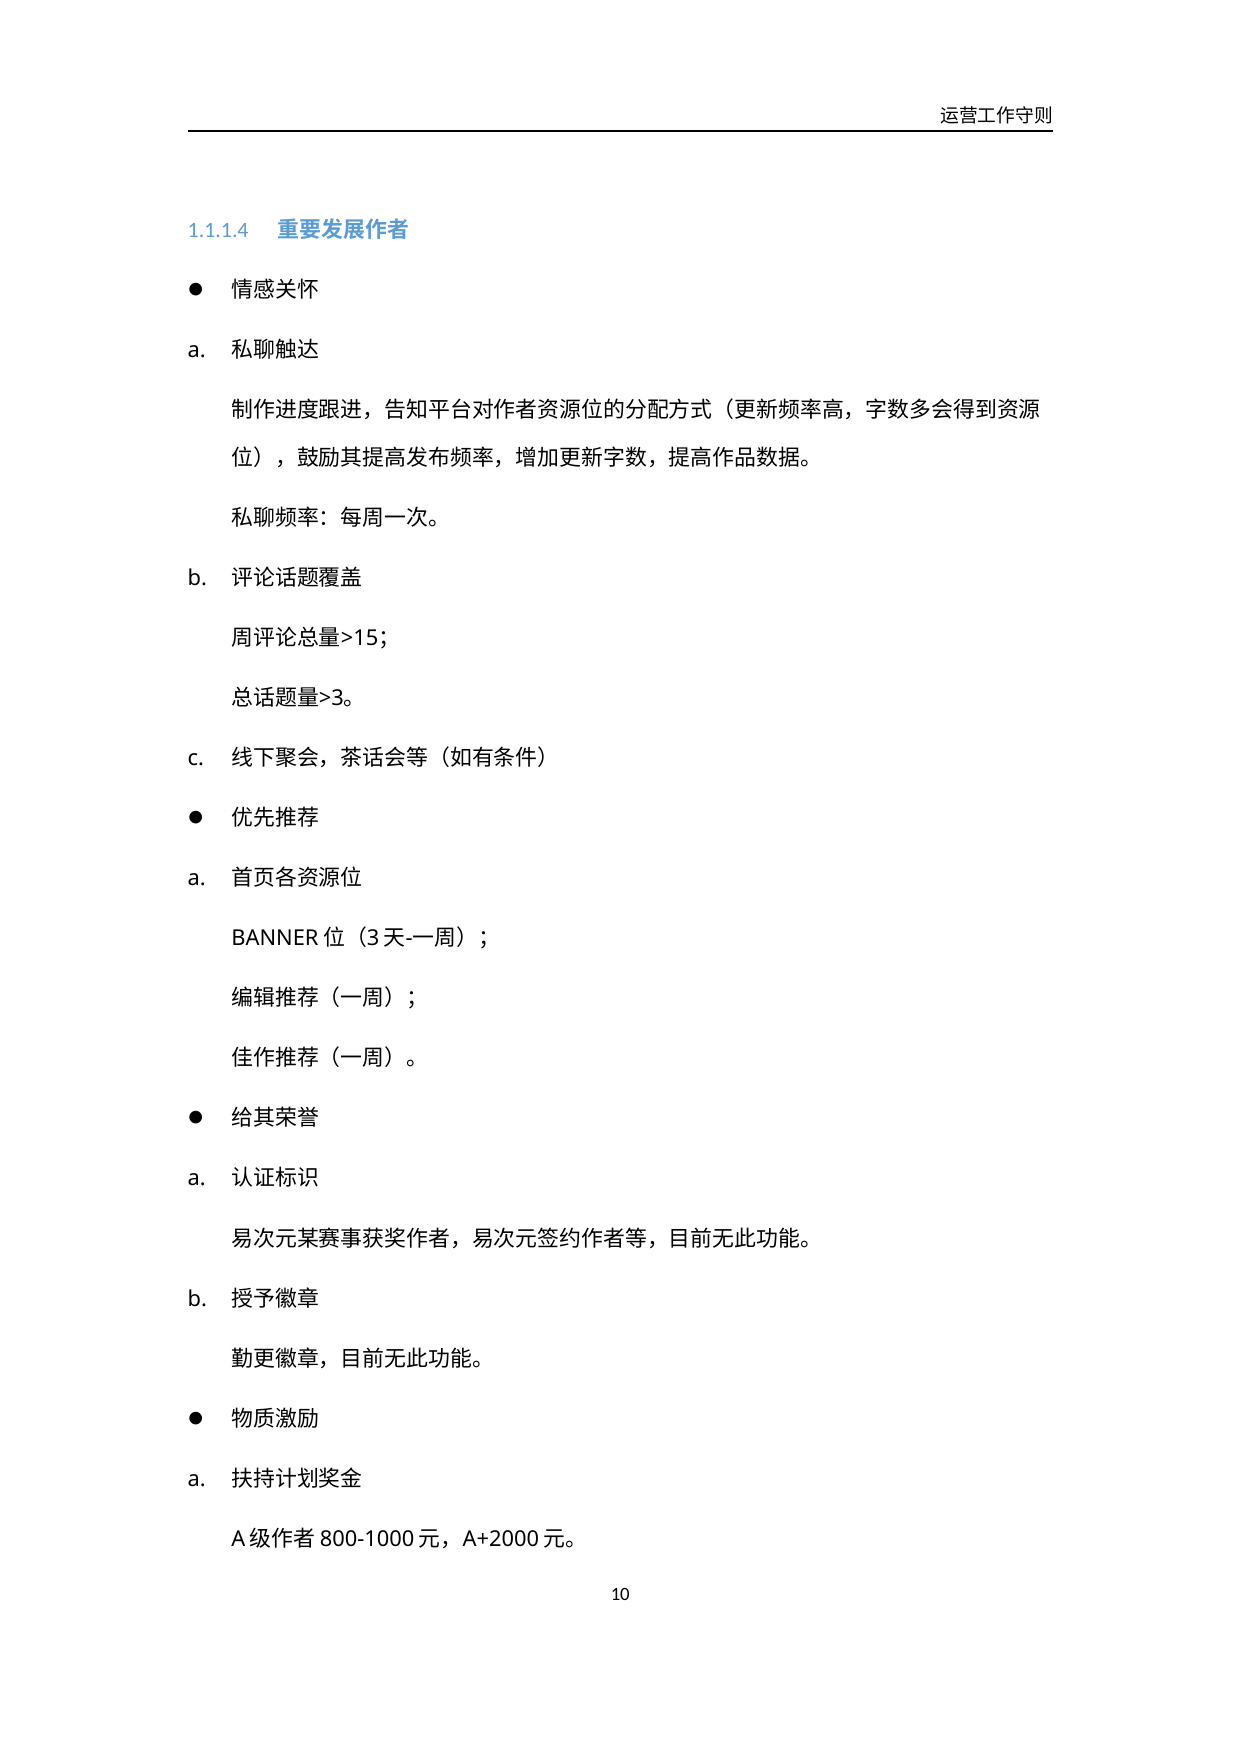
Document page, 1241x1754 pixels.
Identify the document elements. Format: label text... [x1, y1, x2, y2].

list 线下聚会，茶话会等（如有条件） [187, 740, 1053, 772]
text 制作进度跟进，告知平台对作者资源位的分配方式（更新频率高，字数多会得到资源位），鼓励其提高发布频率，增加更新字数，提高作品数据。 [231, 392, 1053, 471]
text 周评论总量>15； [187, 620, 1053, 652]
list 首页各资源位 [187, 860, 1053, 892]
subtitle 重要发展作者 [187, 212, 1053, 244]
text 勤更徽章，目前无此功能。 [187, 1341, 1053, 1372]
list 评论话题覆盖 [187, 560, 1053, 592]
list 物质激励 [187, 1401, 1053, 1432]
list 私聊触达 [187, 332, 1053, 364]
list 认证标识 [187, 1160, 1053, 1192]
text 总话题量>3。 [187, 680, 1053, 712]
text A级作者800-1000元，A+2000元。 [187, 1521, 1053, 1552]
list 给其荣誉 [187, 1100, 1053, 1132]
text BANNER位（3天-一周）； [187, 920, 1053, 952]
text 编辑推荐（一周）； [187, 980, 1053, 1012]
list 授予徽章 [187, 1281, 1053, 1312]
text 易次元某赛事获奖作者，易次元签约作者等，目前无此功能。 [187, 1221, 1053, 1252]
text 私聊频率：每周一次。 [187, 500, 1053, 531]
list 优先推荐 [187, 800, 1053, 832]
text 佳作推荐（一周）。 [187, 1040, 1053, 1072]
list 情感关怀 [187, 272, 1053, 304]
list 扶持计划奖金 [187, 1461, 1053, 1492]
